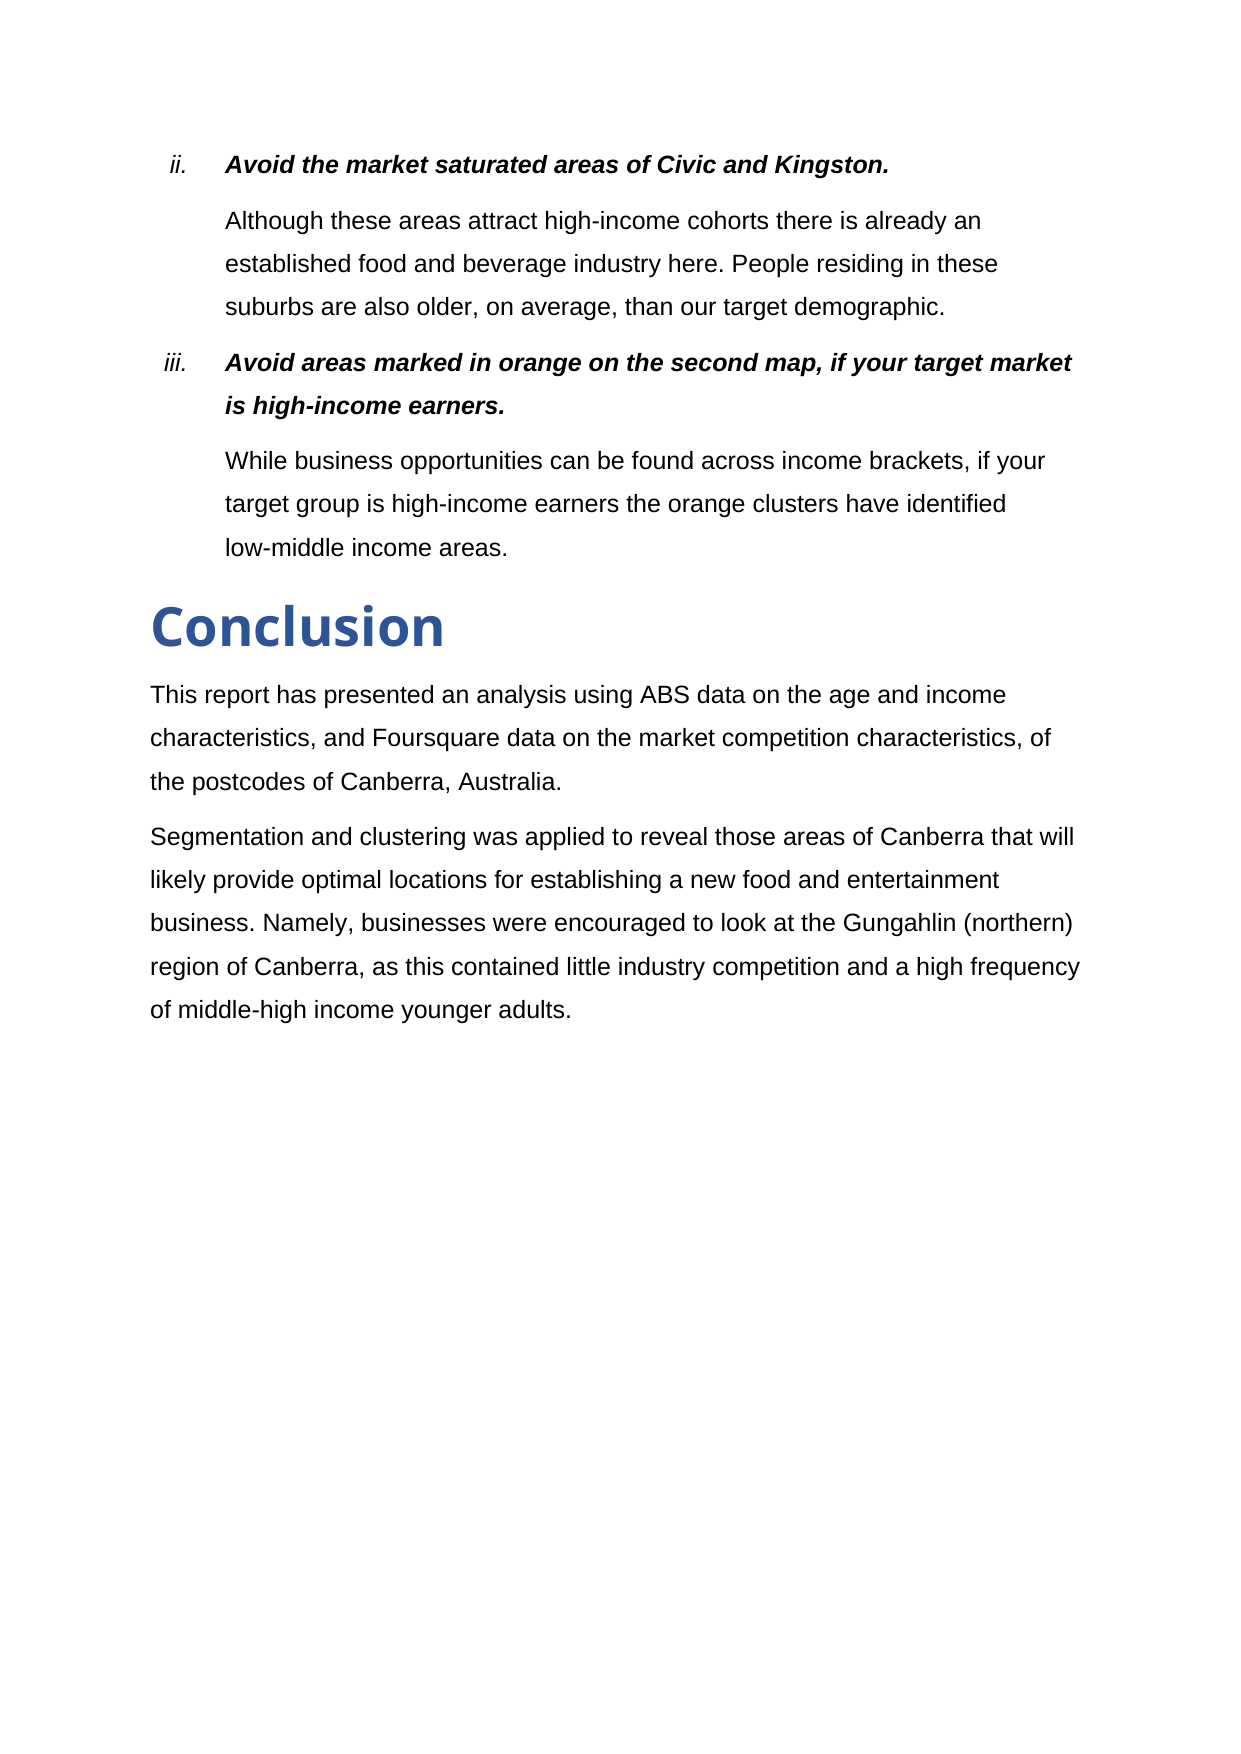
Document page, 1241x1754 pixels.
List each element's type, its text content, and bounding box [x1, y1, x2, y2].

list Although these areas attract high-income cohorts there is already an established food and beverage industry here. People residing in these suburbs are also older, on average, than our target demographic. [225, 206, 1090, 321]
list Avoid the market saturated areas of Civic and Kingston. [187, 150, 1090, 179]
text Segmentation and clustering was applied to reveal those areas of Canberra that will likely provide optimal locations for establishing a new food and entertainment business. Namely, businesses were encouraged to look at the Gungahlin (northern) region of Canberra, as this contained little industry competition and a high frequency of middle-high income younger adults. [150, 822, 1090, 1023]
subtitle Conclusion [150, 588, 1090, 662]
text This report has presented an analysis using ABS data on the age and income characteristics, and Foursquare data on the market competition characteristics, of the postcodes of Canberra, Australia. [150, 680, 1090, 795]
list Avoid areas marked in orange on the second map, if your target market is high-income earners. [187, 347, 1090, 419]
list While business opportunities can be found across income brackets, if your target group is high-income earners the orange clusters have identified low-middle income areas. [225, 446, 1090, 561]
